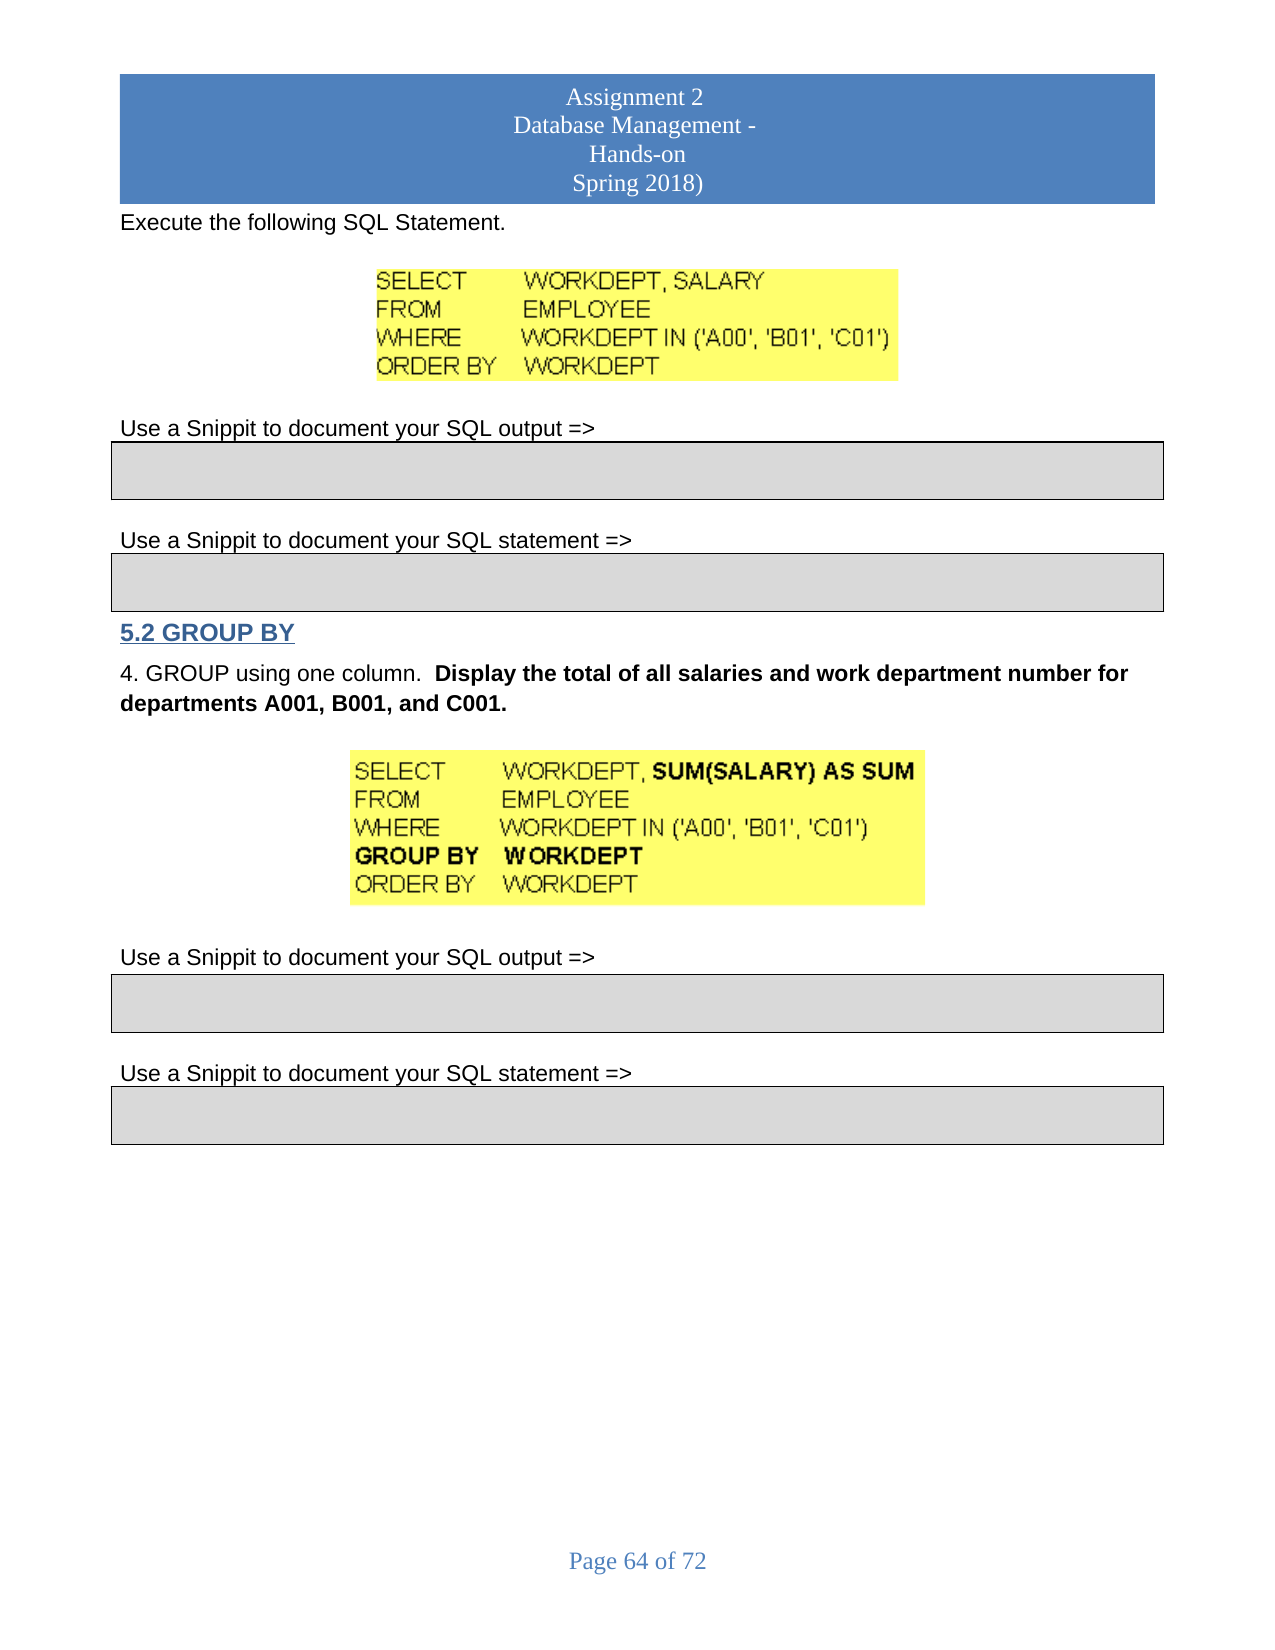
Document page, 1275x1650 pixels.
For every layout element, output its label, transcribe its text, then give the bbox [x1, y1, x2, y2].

picture [350, 750, 926, 910]
text Use a Snippit to document your SQL statement => [120, 1059, 1155, 1086]
text 4. GROUP using one column. Display the total of all salaries and work department number for departments A001, B001, and C001. [120, 659, 1155, 716]
picture [376, 269, 899, 381]
text Use a Snippit to document your SQL output => [120, 415, 1155, 441]
subtitle 5.2 GROUP BY [120, 618, 1155, 647]
text Execute the following SQL Statement. [120, 204, 1155, 236]
text Use a Snippit to document your SQL output => [120, 944, 1155, 970]
text Use a Snippit to document your SQL statement => [120, 527, 1155, 553]
